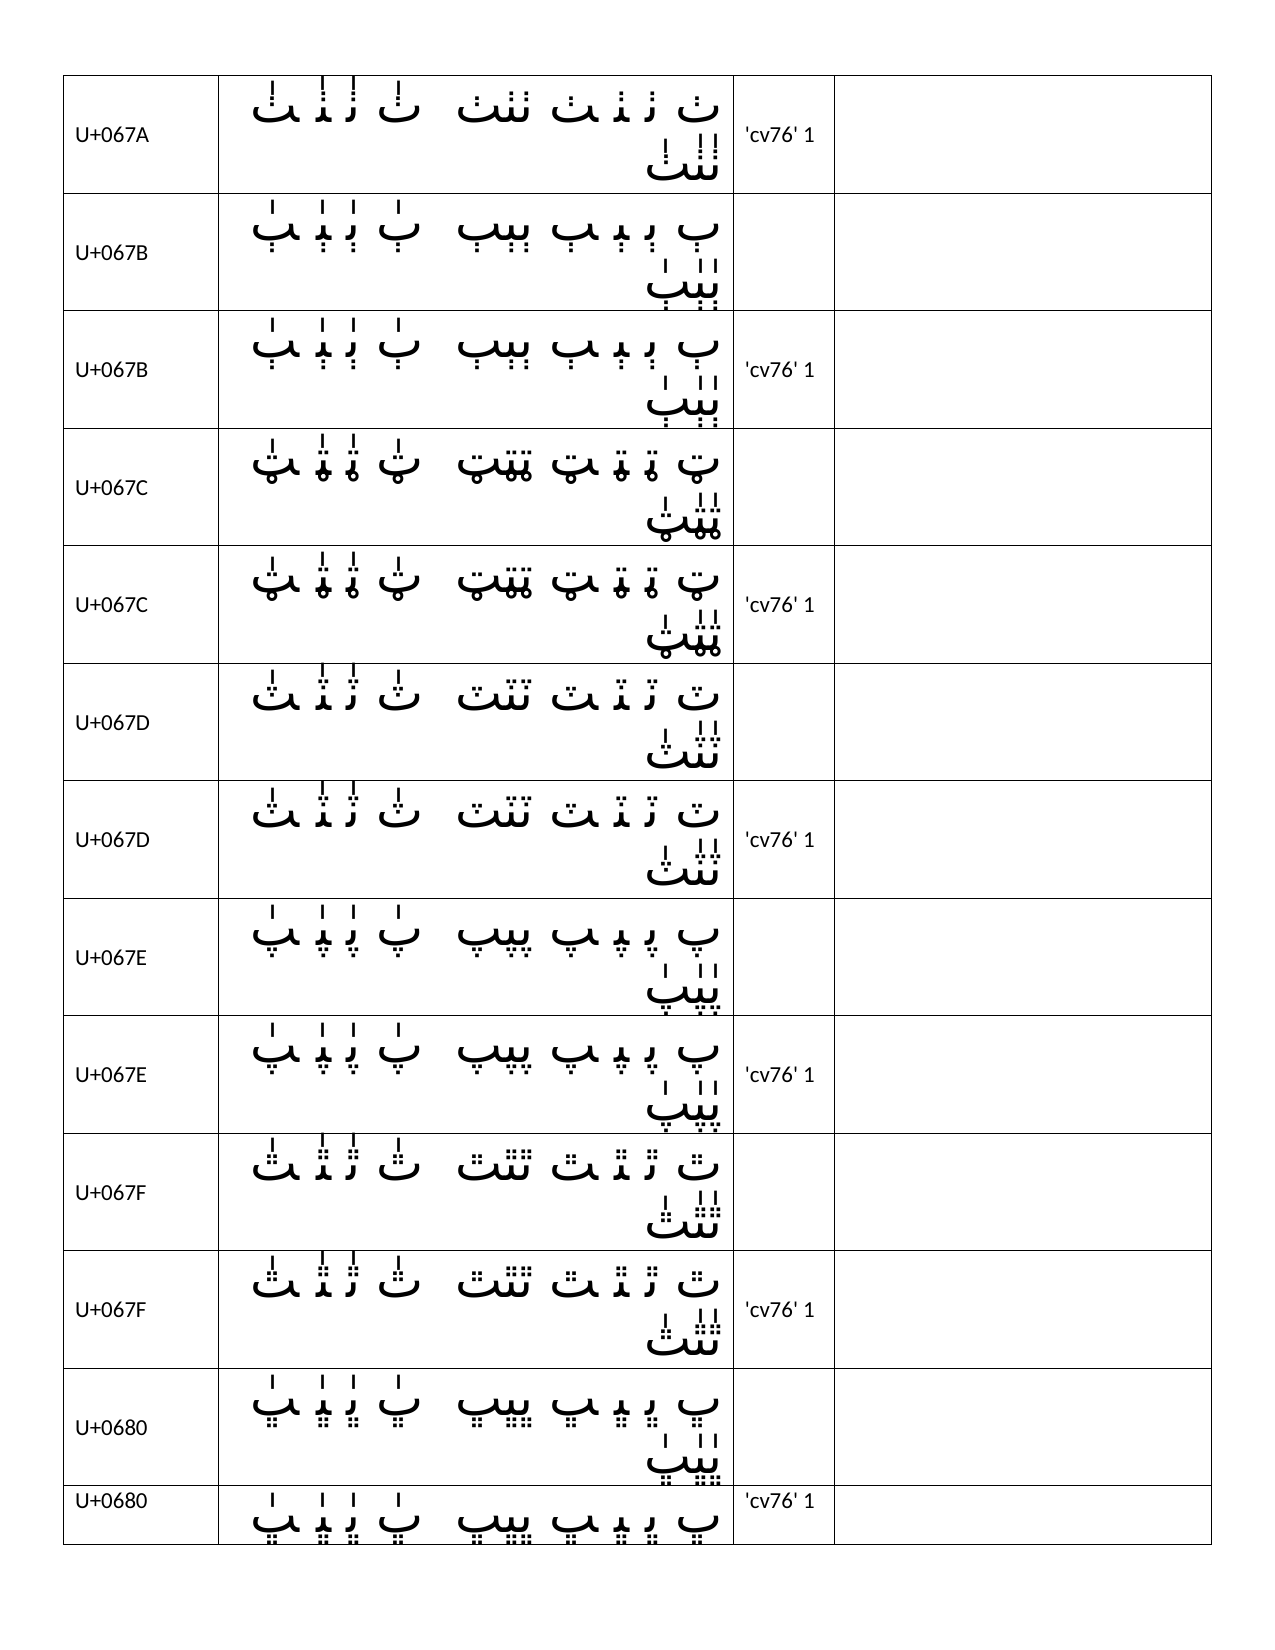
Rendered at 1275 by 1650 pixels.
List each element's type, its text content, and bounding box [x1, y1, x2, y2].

table_cell [835, 76, 1211, 192]
table_cell U+067F [64, 1134, 218, 1250]
table_cell [835, 311, 1211, 427]
table_cell [835, 429, 1211, 545]
table_cell [734, 899, 834, 1015]
table_cell [734, 429, 834, 545]
table_cell [835, 1134, 1211, 1250]
table_cell پ پ‍ ‍پ‍ ‍پ پپپ پٰ پٰ‍ ‍پٰ‍ ‍پٰ پٰپٰپٰ [219, 1016, 733, 1132]
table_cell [219, 76, 733, 192]
table_cell [835, 664, 1211, 780]
table_cell U+067C [64, 429, 218, 545]
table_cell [219, 1486, 733, 1544]
table_cell U+0680 [64, 1486, 218, 1544]
table_cell ٿ ٿ‍ ‍ٿ‍ ‍ٿ ٿٿٿ ٿٰ ٿٰ‍ ‍ٿٰ‍ ‍ٿٰ ٿٰٿٰٿٰ [219, 1251, 733, 1367]
table_cell [734, 664, 834, 780]
table_cell U+067E [64, 899, 218, 1015]
table_cell ٽ ٽ‍ ‍ٽ‍ ‍ٽ ٽٽٽ ٽٰ ٽٰ‍ ‍ٽٰ‍ ‍ٽٰ ٽٰٽٰٽٰ [219, 664, 733, 780]
table_cell [835, 1251, 1211, 1367]
table_cell U+067E [64, 1016, 218, 1132]
table_cell 'cv76' 1 [734, 1486, 834, 1544]
table_cell ٿ ٿ‍ ‍ٿ‍ ‍ٿ ٿٿٿ ٿٰ ٿٰ‍ ‍ٿٰ‍ ‍ٿٰ ٿٰٿٰٿٰ [219, 1134, 733, 1250]
table_cell ټ ټ‍ ‍ټ‍ ‍ټ ټټټ ټٰ ټٰ‍ ‍ټٰ‍ ‍ټٰ ټٰټٰټٰ [219, 429, 733, 545]
table_cell [835, 1486, 1211, 1544]
table_cell [734, 1134, 834, 1250]
table_cell U+067D [64, 781, 218, 897]
table_cell [835, 1369, 1211, 1485]
table_cell [835, 546, 1211, 662]
table_cell ٻ ٻ‍ ‍ٻ‍ ‍ٻ ٻٻٻ ٻٰ ٻٰ‍ ‍ٻٰ‍ ‍ٻٰ ٻٰٻٰٻٰ [219, 311, 733, 427]
table_cell 'cv76' 1 [734, 781, 834, 897]
table_cell 'cv76' 1 [734, 311, 834, 427]
table_cell 'cv76' 1 [734, 546, 834, 662]
table_cell [835, 781, 1211, 897]
table_cell U+067B [64, 311, 218, 427]
table_cell [835, 899, 1211, 1015]
table_cell ڀ ڀ‍ ‍ڀ‍ ‍ڀ ڀڀڀ ڀٰ ڀٰ‍ ‍ڀٰ‍ ‍ڀٰ ڀٰڀٰڀٰ [219, 1369, 733, 1485]
table_cell [734, 194, 834, 310]
table_cell U+067C [64, 546, 218, 662]
table_cell U+067F [64, 1251, 218, 1367]
table_cell U+067D [64, 664, 218, 780]
table_cell ٻ ٻ‍ ‍ٻ‍ ‍ٻ ٻٻٻ ٻٰ ٻٰ‍ ‍ٻٰ‍ ‍ٻٰ ٻٰٻٰٻٰ [219, 194, 733, 310]
table_cell U+067A [64, 76, 218, 192]
table_cell پ پ‍ ‍پ‍ ‍پ پپپ پٰ پٰ‍ ‍پٰ‍ ‍پٰ پٰپٰپٰ [219, 899, 733, 1015]
table_cell [734, 1369, 834, 1485]
table_cell U+0680 [64, 1369, 218, 1485]
table_cell [835, 194, 1211, 310]
table_cell ټ ټ‍ ‍ټ‍ ‍ټ ټټټ ټٰ ټٰ‍ ‍ټٰ‍ ‍ټٰ ټٰټٰټٰ [219, 546, 733, 662]
table_cell 'cv76' 1 [734, 76, 834, 192]
table_cell [835, 1016, 1211, 1132]
table_cell ٽ ٽ‍ ‍ٽ‍ ‍ٽ ٽٽٽ ٽٰ ٽٰ‍ ‍ٽٰ‍ ‍ٽٰ ٽٰٽٰٽٰ [219, 781, 733, 897]
table_cell 'cv76' 1 [734, 1016, 834, 1132]
table_cell U+067B [64, 194, 218, 310]
table_cell 'cv76' 1 [734, 1251, 834, 1367]
